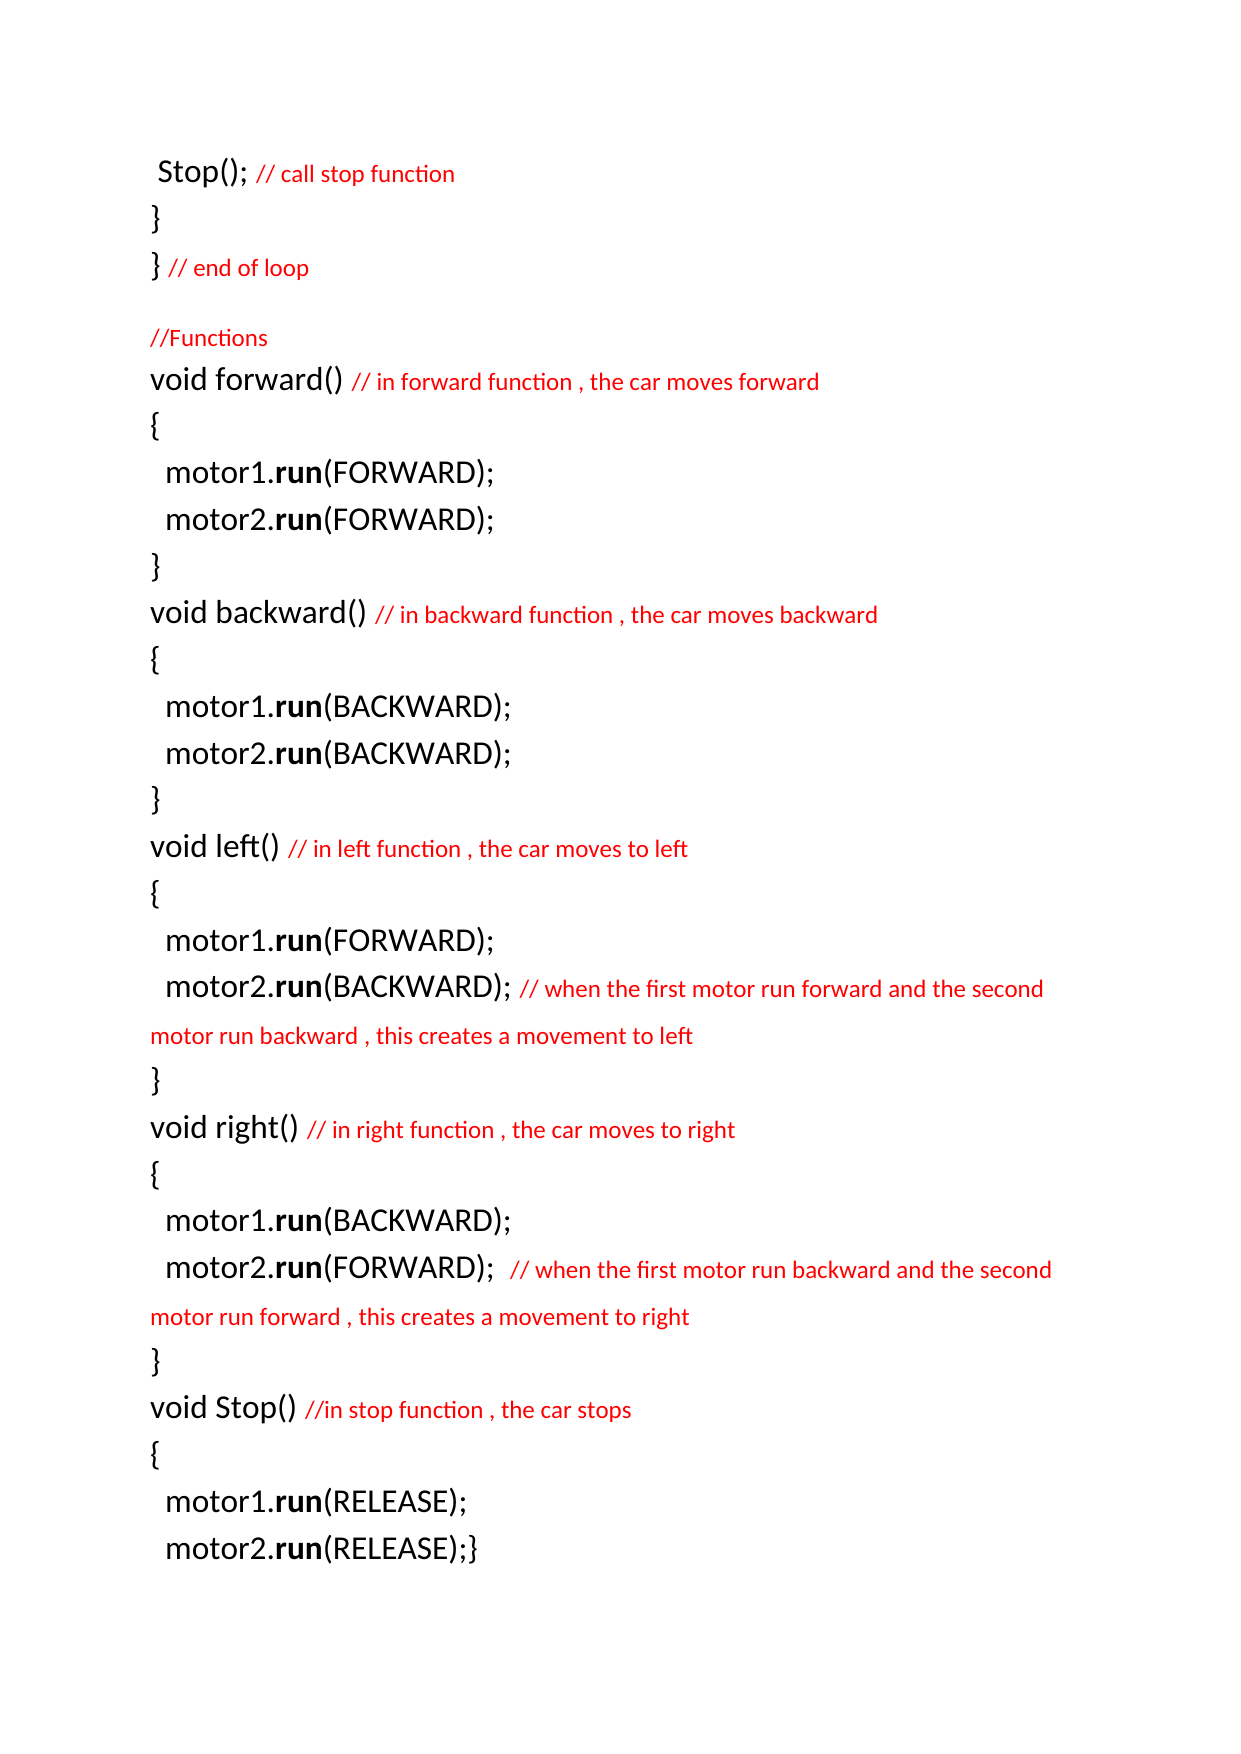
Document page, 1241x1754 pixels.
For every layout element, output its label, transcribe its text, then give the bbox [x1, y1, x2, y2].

text } // end of loop [150, 243, 1090, 284]
text } [150, 1340, 1090, 1380]
text motor1.run(FORWARD); [150, 919, 1090, 959]
text motor2.run(BACKWARD); [150, 732, 1090, 772]
text { [150, 638, 1090, 679]
text motor2.run(BACKWARD); // when the first motor run forward and the second motor run backward , this creates a movement to left [150, 966, 1090, 1053]
text { [150, 1153, 1090, 1193]
text } [150, 544, 1090, 585]
text motor1.run(BACKWARD); [150, 685, 1090, 726]
text { [150, 404, 1090, 445]
text void backward() // in backward function , the car moves backward [150, 591, 1090, 632]
text motor1.run(BACKWARD); [150, 1199, 1090, 1240]
text //Functions [150, 322, 1090, 353]
text { [150, 872, 1090, 913]
text Stop(); // call stop function [150, 150, 1090, 191]
text } [150, 197, 1090, 237]
text void right() // in right function , the car moves to right [150, 1106, 1090, 1147]
text motor1.run(RELEASE); [150, 1480, 1090, 1521]
text } [150, 778, 1090, 819]
text motor2.run(FORWARD); [150, 498, 1090, 538]
text motor2.run(FORWARD); // when the first motor run backward and the second motor run forward , this creates a movement to right [150, 1246, 1090, 1334]
text motor1.run(FORWARD); [150, 451, 1090, 492]
text { [150, 1433, 1090, 1474]
text void left() // in left function , the car moves to left [150, 825, 1090, 866]
text void forward() // in forward function , the car moves forward [150, 357, 1090, 398]
text } [150, 1059, 1090, 1100]
text motor2.run(RELEASE);} [150, 1527, 1090, 1567]
text void Stop() //in stop function , the car stops [150, 1386, 1090, 1427]
